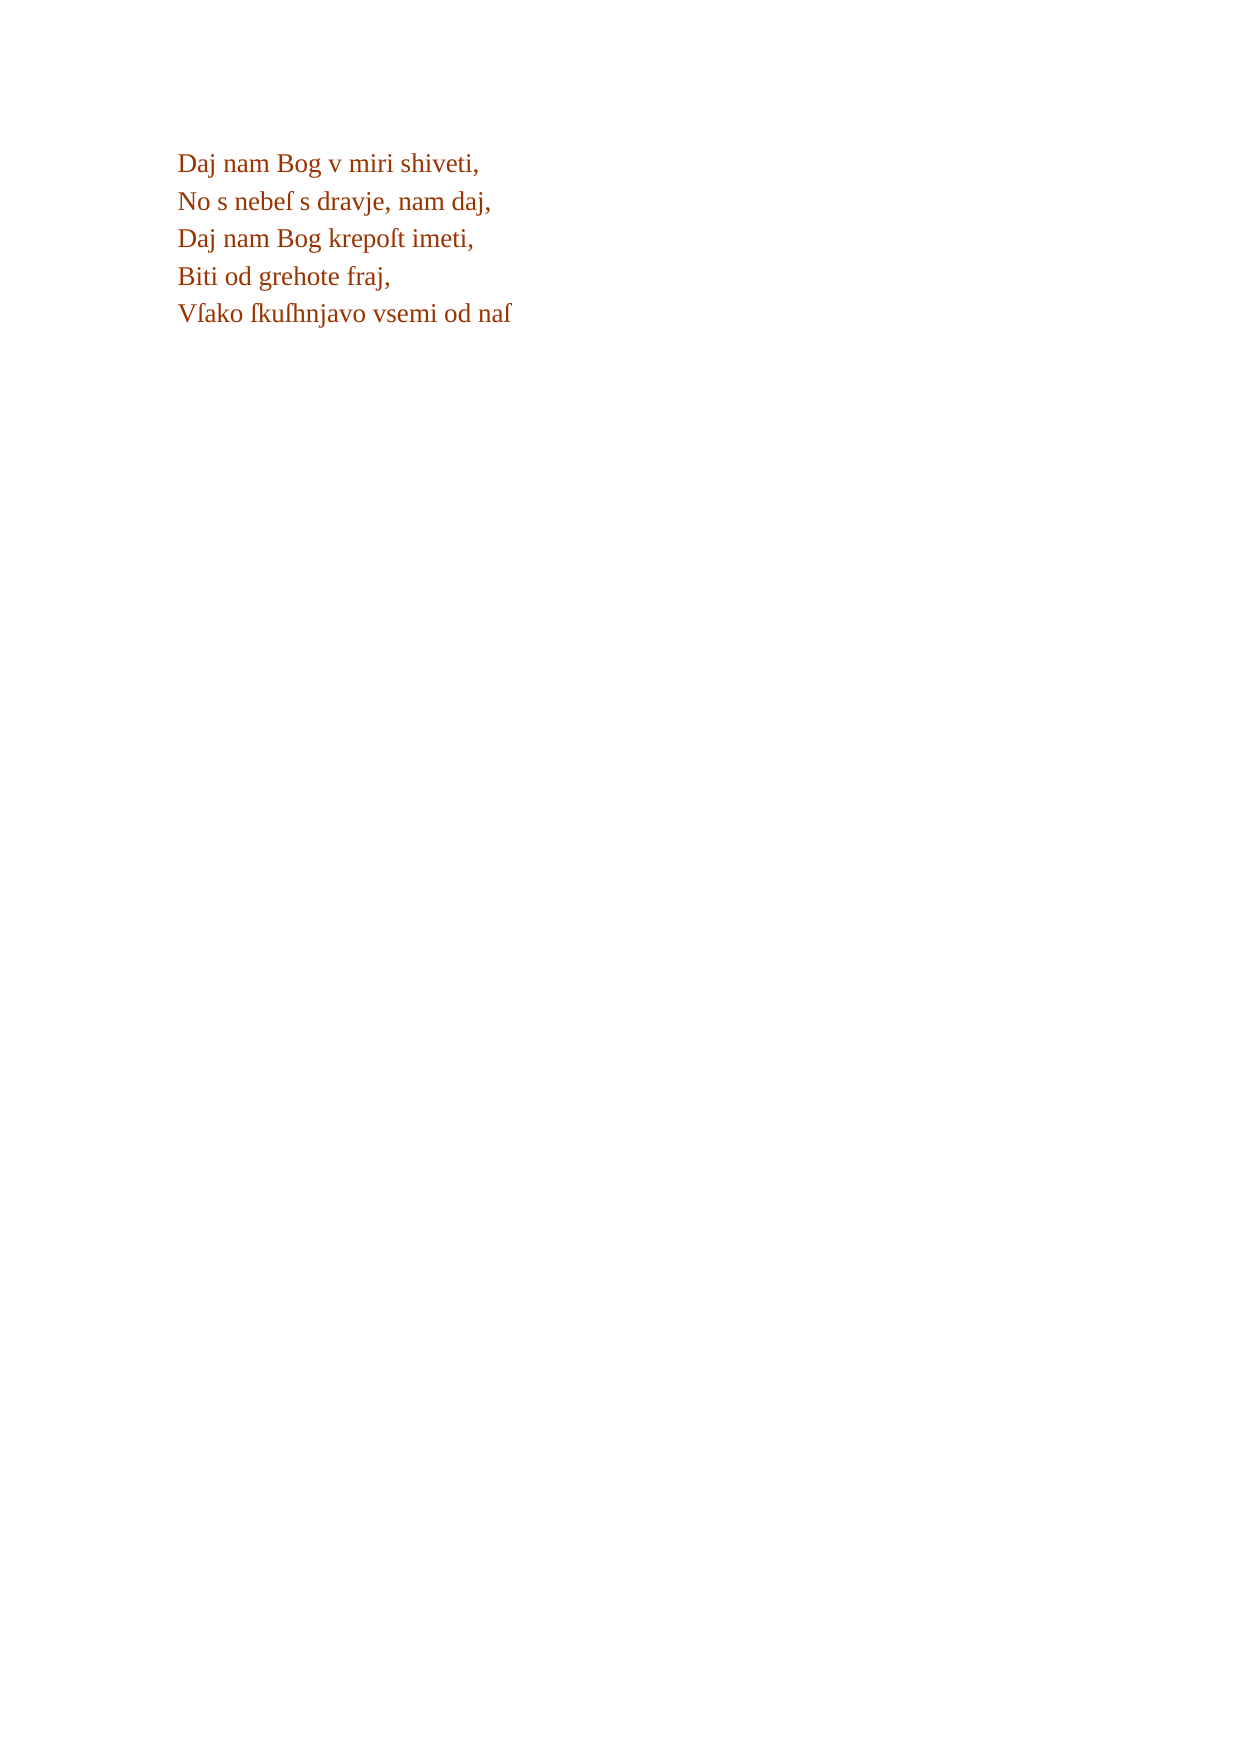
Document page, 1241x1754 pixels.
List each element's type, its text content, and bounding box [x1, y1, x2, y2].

text Daj nam Bog v miri shiveti, [177, 148, 1093, 179]
text Biti od grehote fraj, [177, 260, 1093, 291]
text No s nebeſ s dravje, nam daj, [177, 185, 1093, 216]
text Vſako ſkuſhnjavo vsemi od naſ [177, 297, 1093, 328]
text Daj nam Bog krepoſt imeti, [177, 222, 1093, 253]
